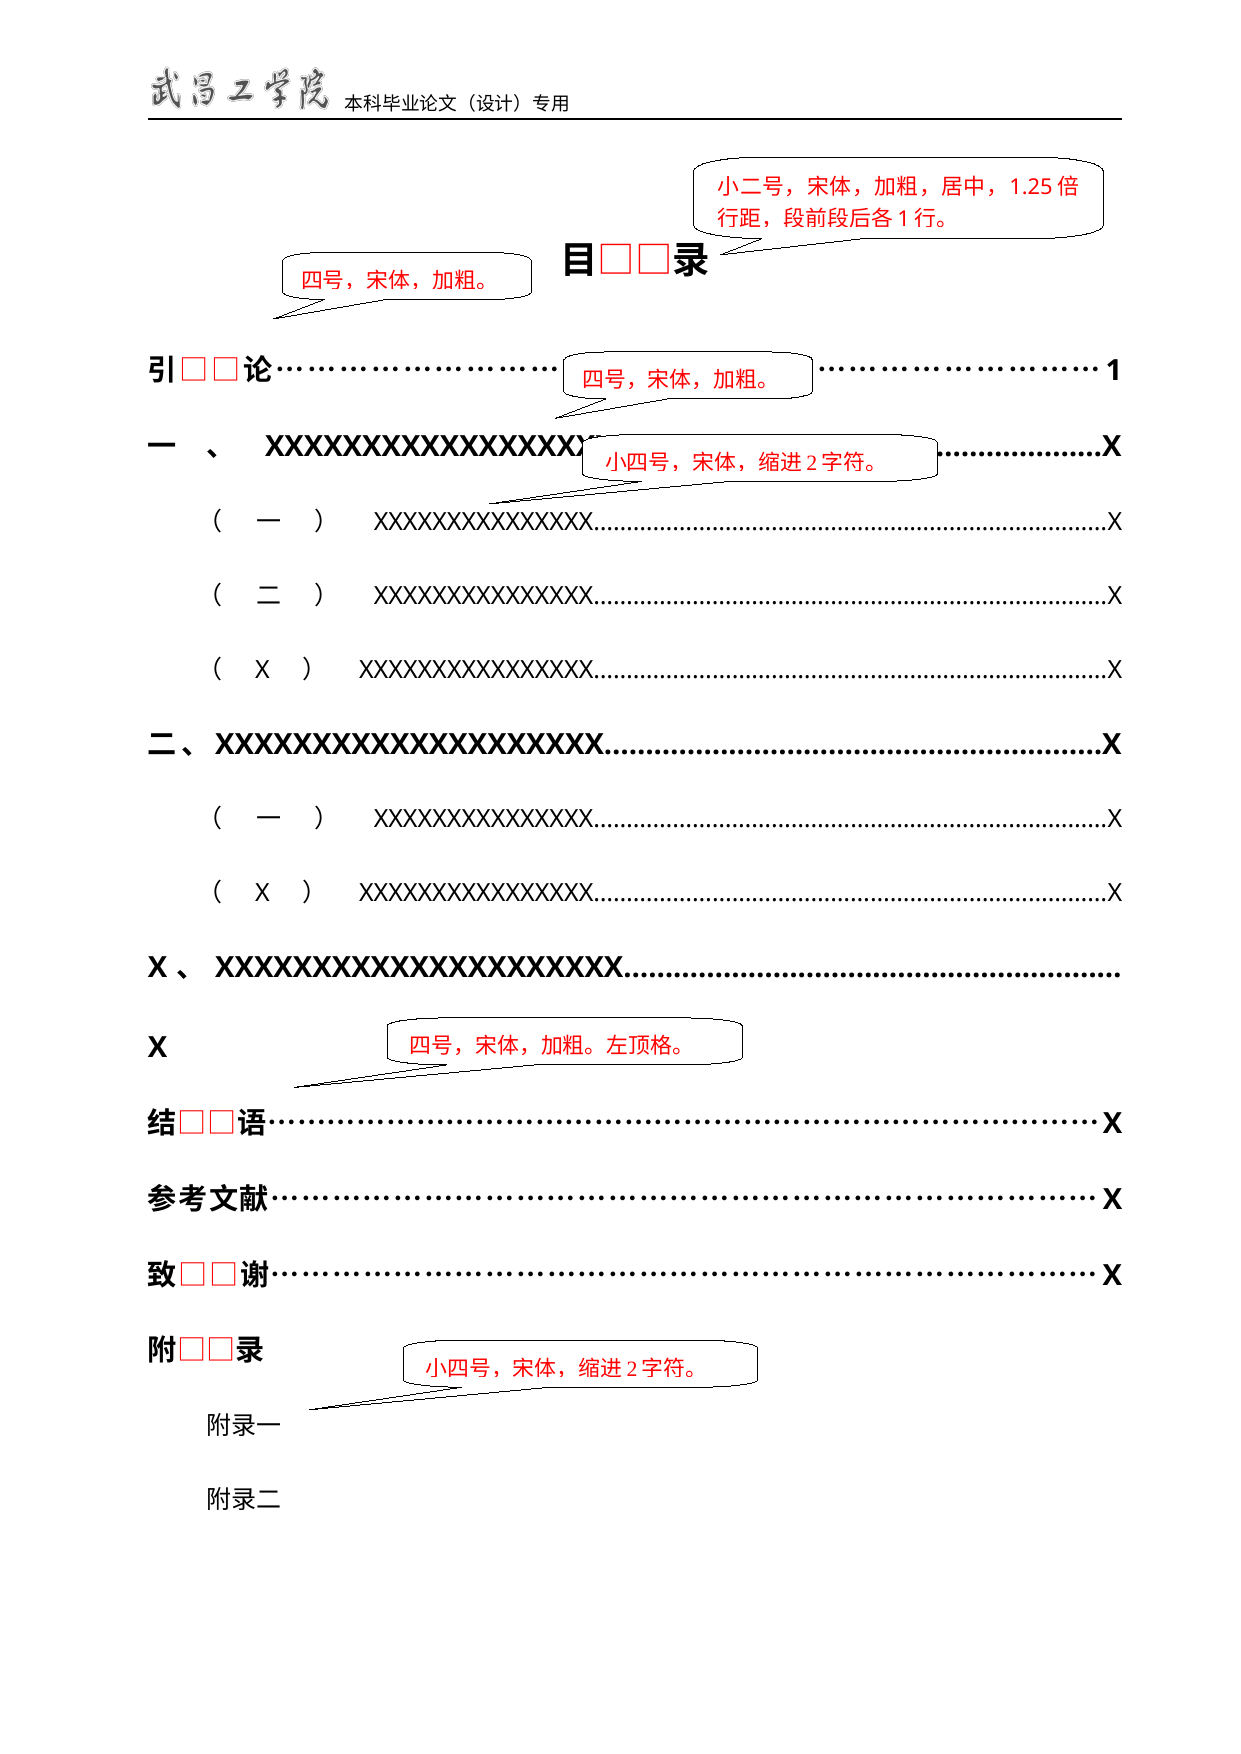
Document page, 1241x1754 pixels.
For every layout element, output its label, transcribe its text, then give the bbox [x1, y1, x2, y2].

text （一）XXXXXXXXXXXXXXX……………………………………………………………………X [148, 487, 1122, 552]
text （二）XXXXXXXXXXXXXXX……………………………………………………………………X [148, 561, 1122, 626]
text 目□□录 [148, 225, 1122, 290]
text 致□□谢………………………………………………………………………X [148, 1240, 1122, 1305]
text 附录一 [148, 1391, 1122, 1456]
text 附□□录 [148, 1315, 1122, 1380]
text 引□□论……………………………………………………………………1 [148, 336, 1122, 401]
picture [148, 64, 333, 110]
text （X）XXXXXXXXXXXXXXXX……………………………………………………………………X [148, 635, 1122, 700]
text 参考文献………………………………………………………………………X [148, 1164, 1122, 1229]
text 结□□语…………………………………………………………………………X [148, 1089, 1122, 1154]
text X、XXXXXXXXXXXXXXXXXXXXX……………………………………………………X [148, 933, 1122, 1079]
text 一、XXXXXXXXXXXXXXXXXXXX………………………………………………X [148, 411, 1122, 476]
text （X）XXXXXXXXXXXXXXXX……………………………………………………………………X [148, 858, 1122, 923]
text （一）XXXXXXXXXXXXXXX……………………………………………………………………X [148, 784, 1122, 849]
text 二、XXXXXXXXXXXXXXXXXXXX……………………………………………………X [148, 709, 1122, 774]
text 附录二 [148, 1465, 1122, 1530]
